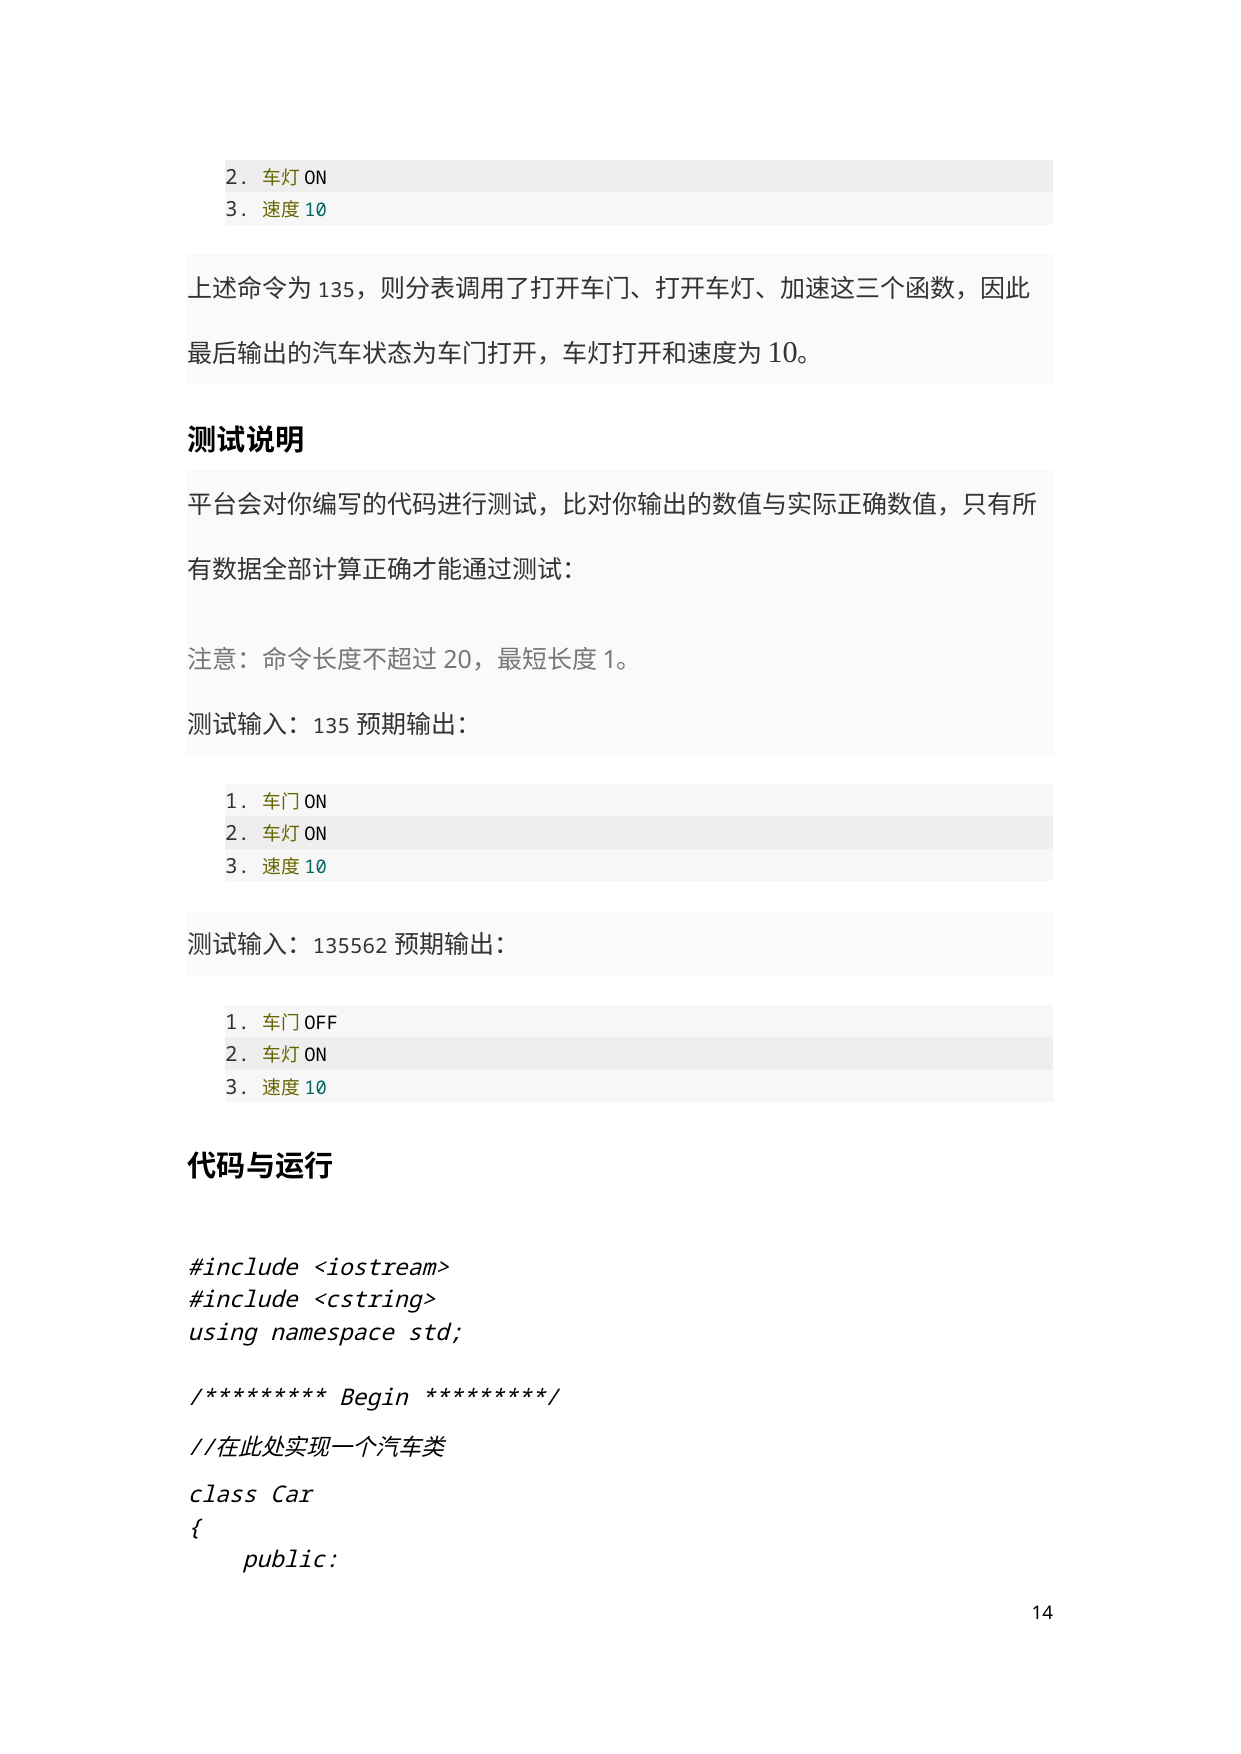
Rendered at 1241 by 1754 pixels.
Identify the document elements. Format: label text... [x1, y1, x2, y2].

list 车灯 ON [225, 816, 1053, 849]
list 速度 10 [225, 192, 1053, 225]
text #include <iostream> [187, 1250, 1053, 1283]
text { [187, 1510, 1053, 1543]
list 车灯 ON [225, 1037, 1053, 1070]
text 测试输入：135 预期输出： [187, 690, 1053, 755]
list 车灯 ON [225, 160, 1053, 192]
subtitle 代码与运行 [187, 1131, 1053, 1196]
text public: [187, 1543, 1053, 1575]
list 车门 OFF [225, 1005, 1053, 1037]
text 注意：命令长度不超过 20，最短长度 1。 [187, 625, 1053, 690]
list 速度 10 [225, 849, 1053, 881]
list 速度 10 [225, 1070, 1053, 1102]
text /********* Begin *********/ [187, 1380, 1053, 1413]
subtitle 测试说明 [187, 405, 1053, 470]
text 平台会对你编写的代码进行测试，比对你输出的数值与实际正确数值，只有所有数据全部计算正确才能通过测试： [187, 470, 1053, 600]
text //在此处实现一个汽车类 [187, 1413, 1053, 1478]
text #include <cstring> [187, 1283, 1053, 1315]
text using namespace std; [187, 1315, 1053, 1348]
text 测试输入：135562 预期输出： [187, 911, 1053, 976]
text class Car [187, 1478, 1053, 1510]
list 车门 ON [225, 784, 1053, 816]
text 上述命令为135，则分表调用了打开车门、打开车灯、加速这三个函数，因此最后输出的汽车状态为车门打开，车灯打开和速度为10。 [187, 254, 1053, 384]
